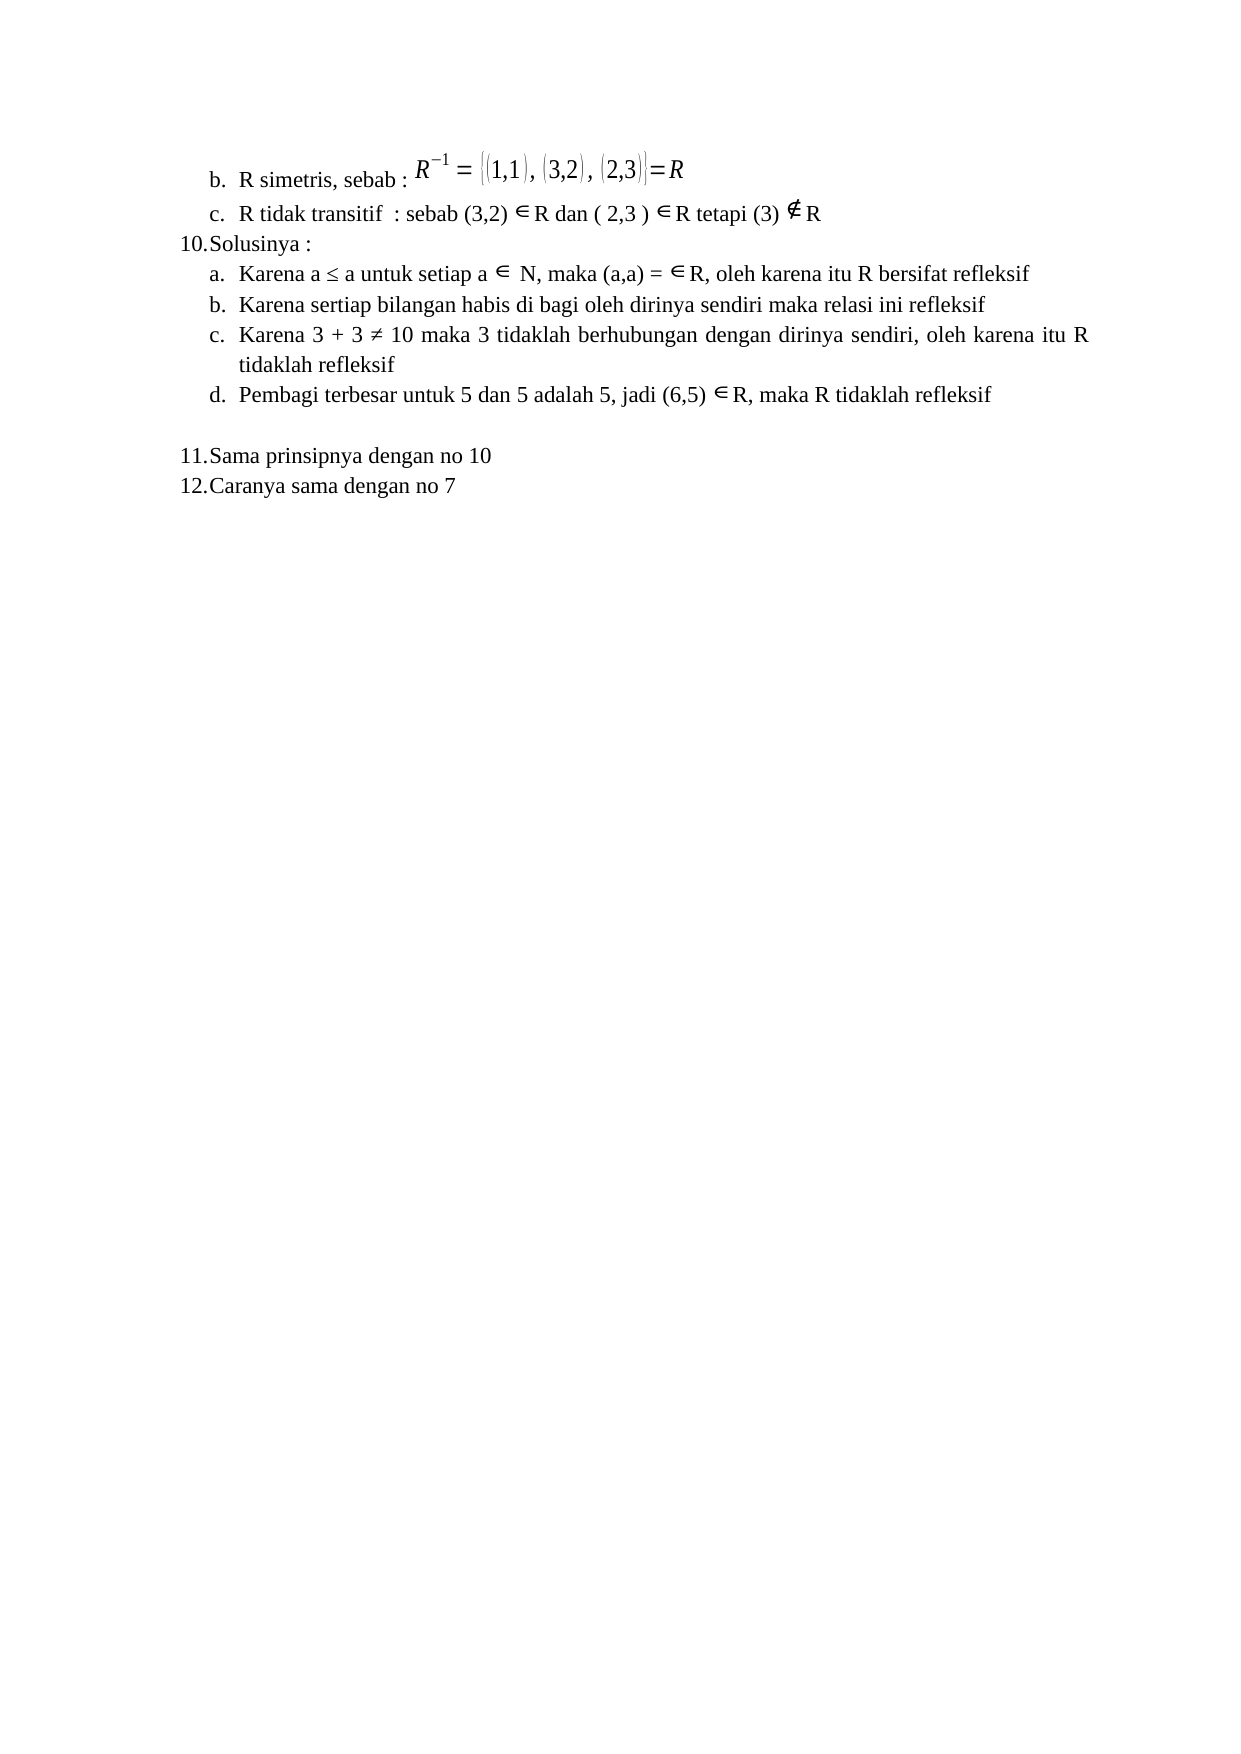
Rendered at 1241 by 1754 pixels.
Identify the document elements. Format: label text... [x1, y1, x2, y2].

list Sama prinsipnya dengan no 10 [179, 442, 1090, 468]
list R tidak transitif : sebab (3,2) R dan ( 2,3 ) R tetapi (3) R [209, 196, 1090, 226]
list Karena sertiap bilangan habis di bagi oleh dirinya sendiri maka relasi ini refleksif [209, 291, 1090, 317]
list Caranya sama dengan no 7 [179, 472, 1090, 498]
list Karena 3 + 3 ≠ 10 maka 3 tidaklah berhubungan dengan dirinya sendiri, oleh karena itu R tidaklah refleksif [209, 321, 1090, 377]
list Solusinya : [179, 230, 1090, 257]
list Karena a ≤ a untuk setiap a N, maka (a,a) = R, oleh karena itu R bersifat refleksif [209, 260, 1090, 287]
list R simetris, sebab : [209, 150, 1090, 192]
list Pembagi terbesar untuk 5 dan 5 adalah 5, jadi (6,5) R, maka R tidaklah refleksif [209, 381, 1090, 408]
